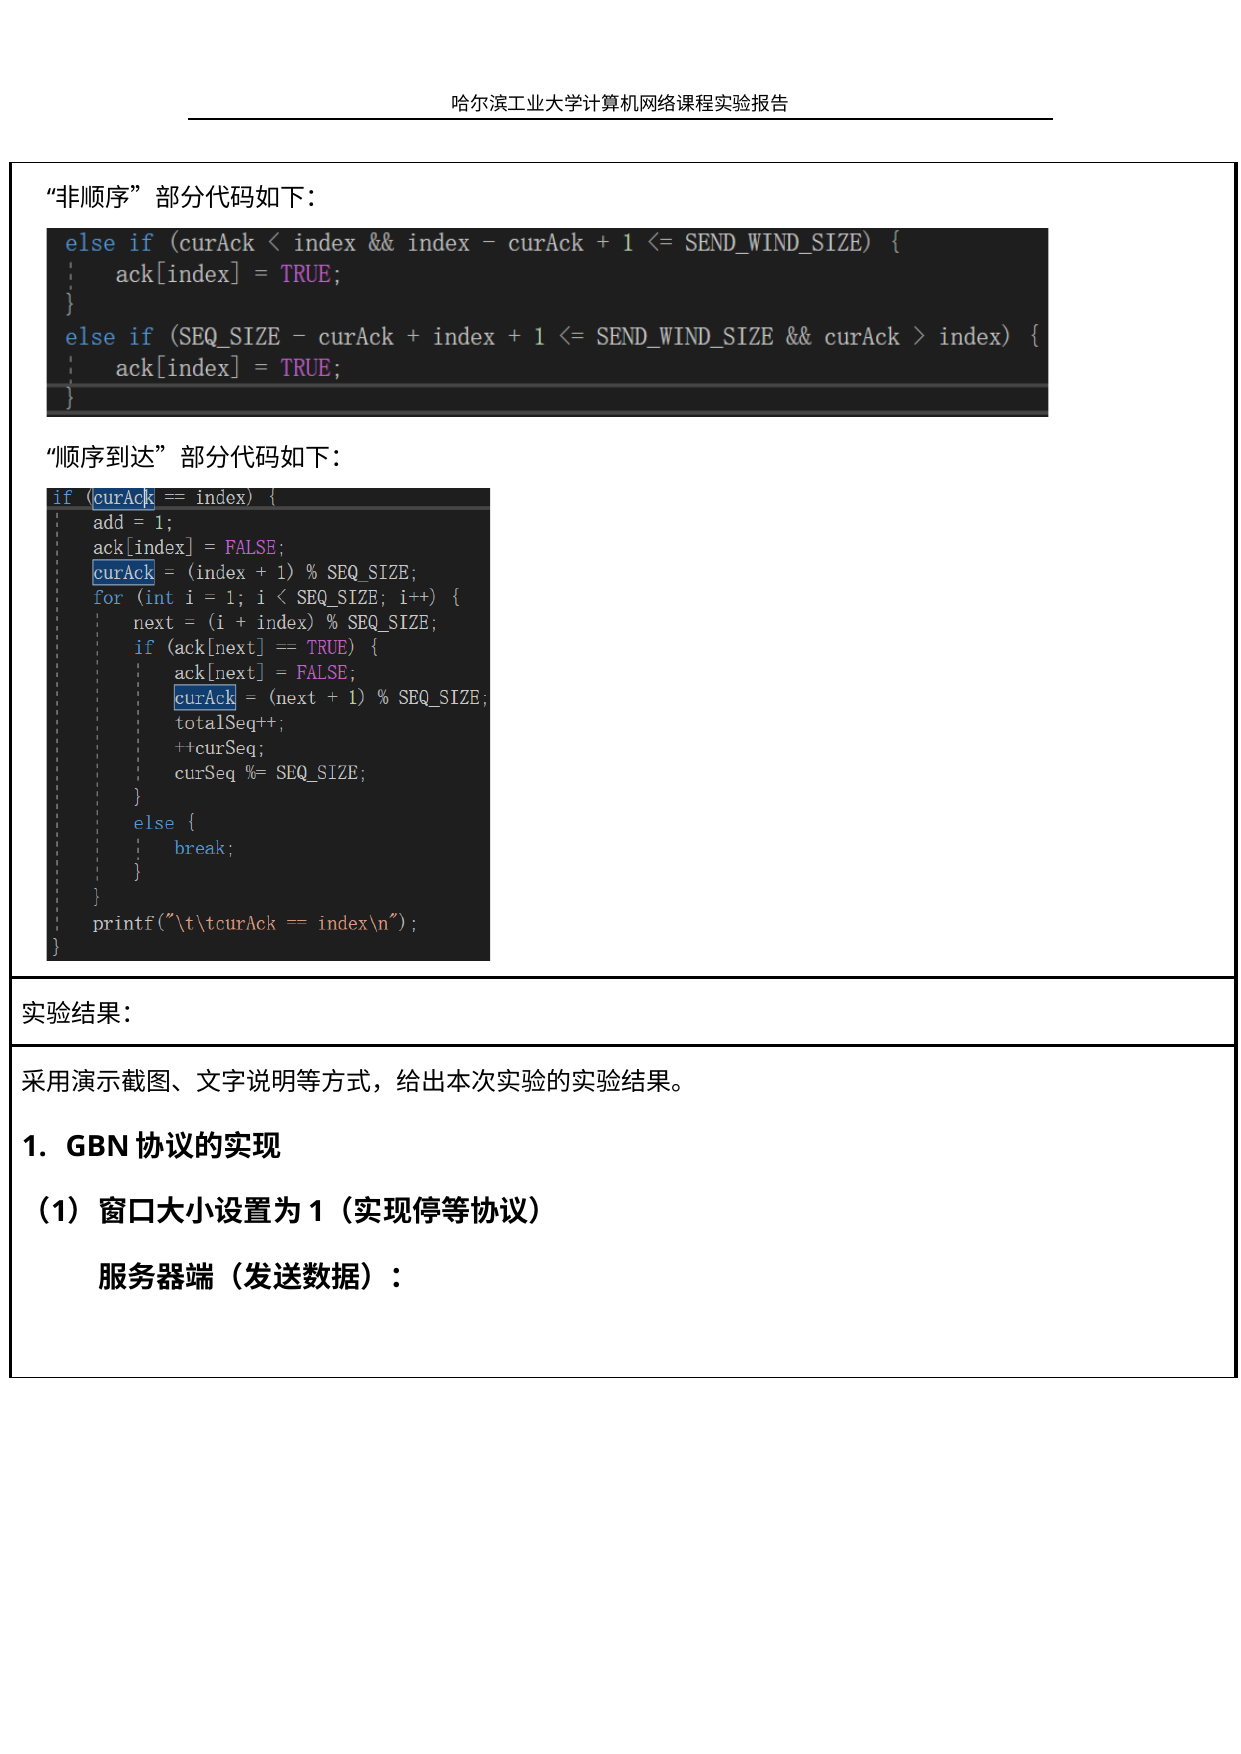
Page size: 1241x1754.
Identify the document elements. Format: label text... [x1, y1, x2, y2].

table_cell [12, 163, 1234, 976]
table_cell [12, 1047, 1234, 1377]
picture [46, 488, 491, 961]
table_cell 实验结果： [12, 979, 1234, 1044]
picture [46, 228, 1049, 417]
